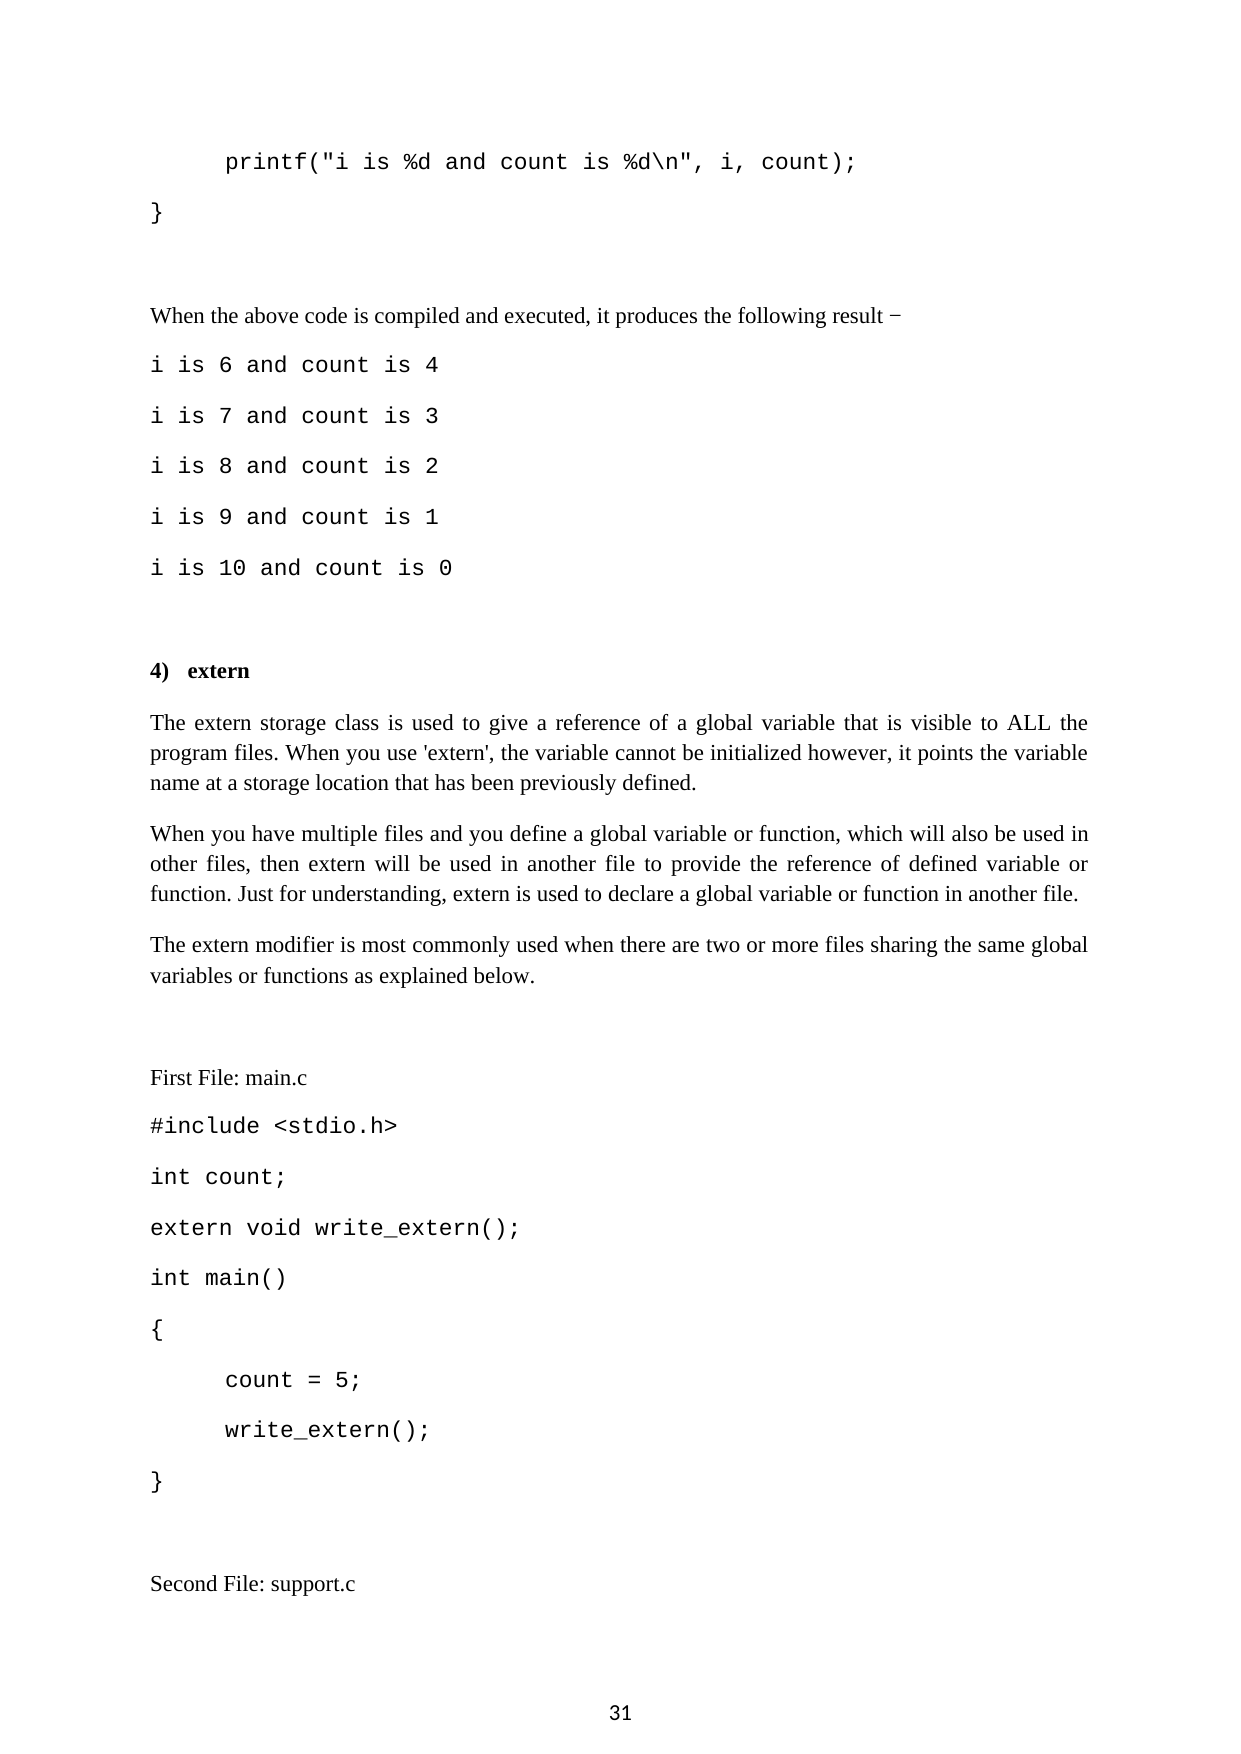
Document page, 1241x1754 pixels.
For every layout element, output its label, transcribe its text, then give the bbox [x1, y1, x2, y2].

text When the above code is compiled and executed, it produces the following result − [150, 302, 1090, 329]
text extern void write_extern(); [150, 1216, 1090, 1242]
text int count; [150, 1165, 1090, 1191]
text } [150, 201, 1090, 227]
text i is 8 and count is 2 [150, 454, 1090, 481]
text i is 9 and count is 1 [150, 505, 1090, 531]
text i is 7 and count is 3 [150, 404, 1090, 430]
text First File: main.c [150, 1064, 1090, 1090]
text printf("i is %d and count is %d\n", i, count); [150, 150, 1090, 176]
list extern [150, 657, 1090, 684]
text The extern modifier is most commonly used when there are two or more files sharing the same global variables or functions as explained below. [150, 931, 1090, 988]
text } [150, 1469, 1090, 1495]
text int main() [150, 1267, 1090, 1293]
text #include <stdio.h> [150, 1115, 1090, 1141]
text { [150, 1317, 1090, 1343]
text i is 10 and count is 0 [150, 556, 1090, 582]
text write_extern(); [150, 1418, 1090, 1444]
text When you have multiple files and you define a global variable or function, which will also be used in other files, then extern will be used in another file to provide the reference of defined variable or function. Just for understanding, extern is used to declare a global variable or function in another file. [150, 820, 1090, 907]
text count = 5; [150, 1368, 1090, 1394]
text i is 6 and count is 4 [150, 353, 1090, 379]
text Second File: support.c [150, 1570, 1090, 1597]
text The extern storage class is used to give a reference of a global variable that is visible to ALL the program files. When you use 'extern', the variable cannot be initialized however, it points the variable name at a storage location that has been previously defined. [150, 708, 1090, 795]
